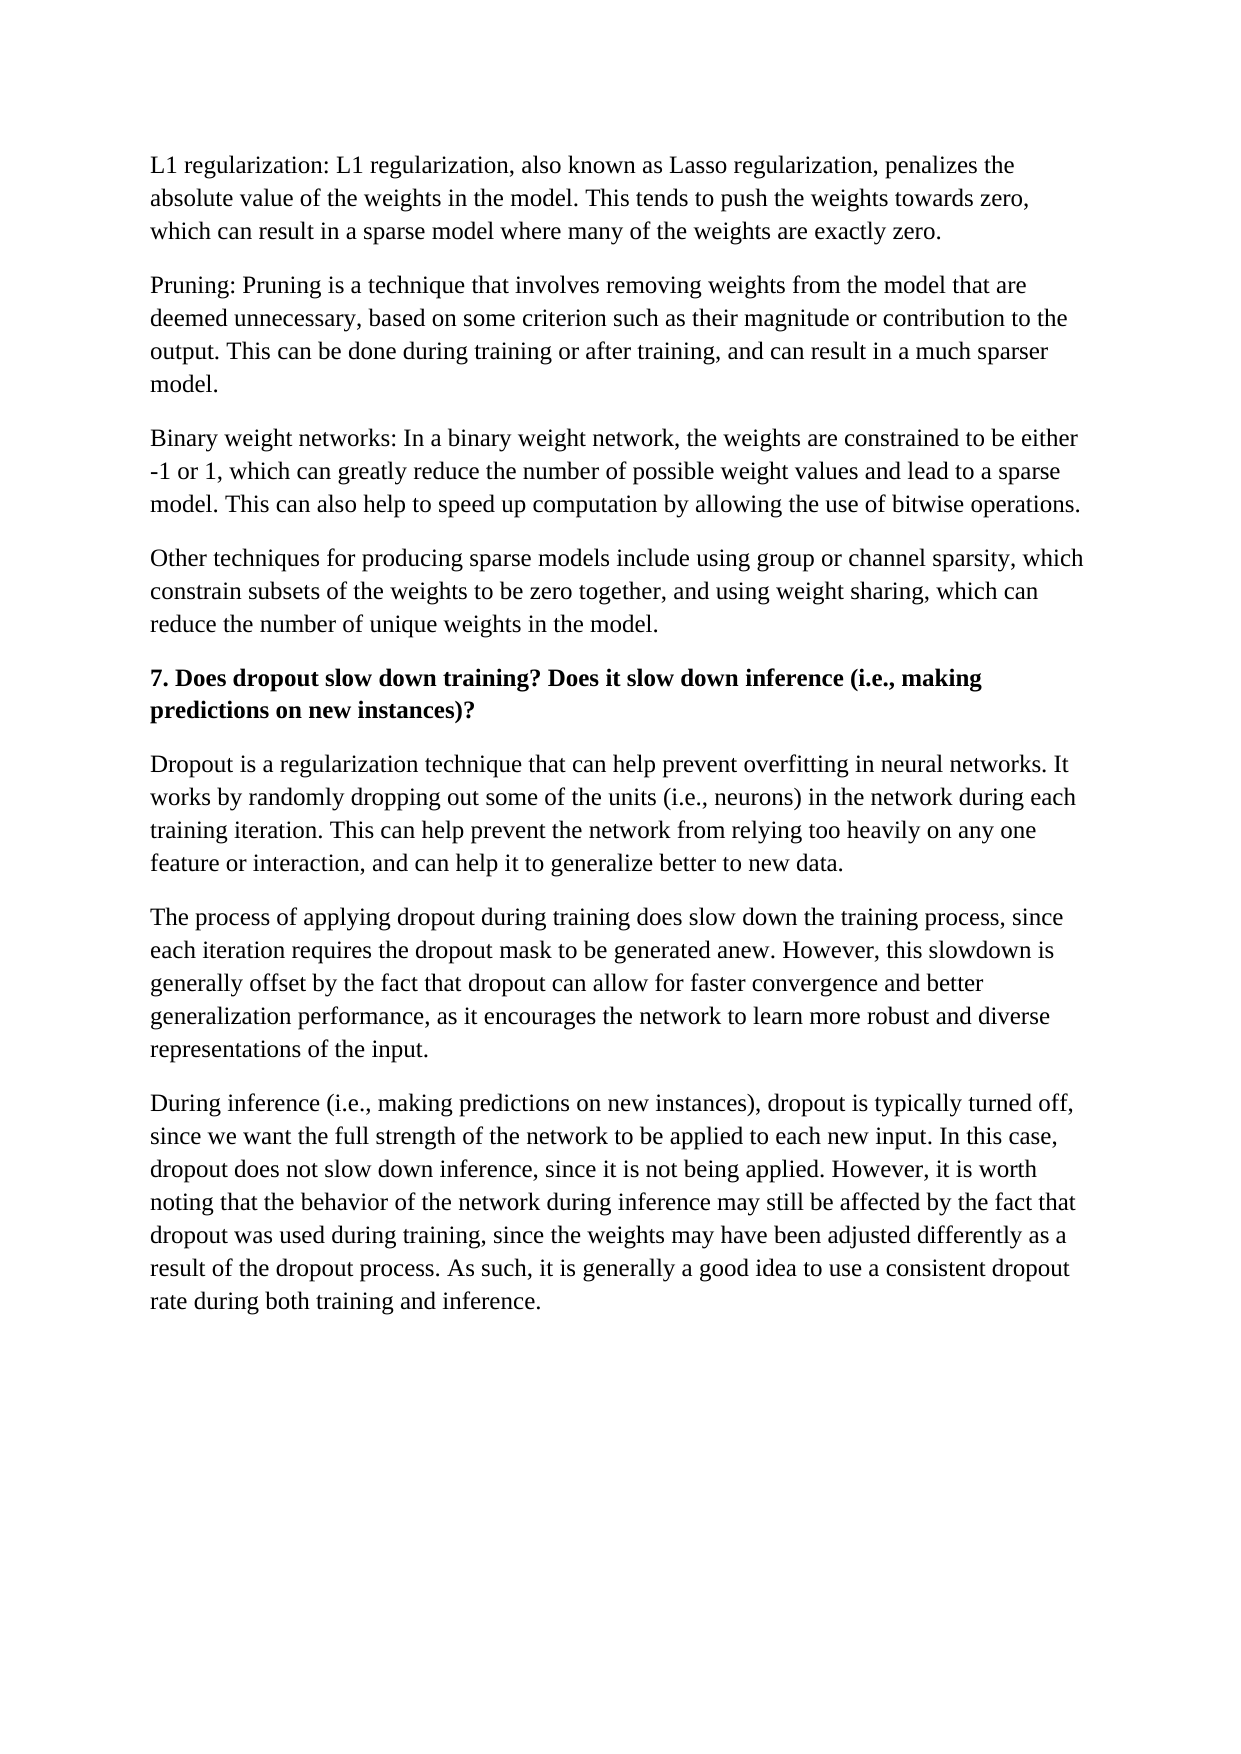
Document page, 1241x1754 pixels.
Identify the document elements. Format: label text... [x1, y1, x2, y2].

text L1 regularization: L1 regularization, also known as Lasso regularization, penalizes the absolute value of the weights in the model. This tends to push the weights towards zero, which can result in a sparse model where many of the weights are exactly zero. [150, 150, 1090, 245]
text 7. Does dropout slow down training? Does it slow down inference (i.e., making predictions on new instances)? [150, 663, 1090, 724]
text Binary weight networks: In a binary weight network, the weights are constrained to be either -1 or 1, which can greatly reduce the number of possible weight values and lead to a sparse model. This can also help to speed up computation by allowing the use of bitwise operations. [150, 423, 1090, 518]
text The process of applying dropout during training does slow down the training process, since each iteration requires the dropout mask to be generated anew. However, this slowdown is generally offset by the fact that dropout can allow for faster convergence and better generalization performance, as it encourages the network to learn more robust and diverse representations of the input. [150, 902, 1090, 1063]
text Dropout is a regularization technique that can help prevent overfitting in neural networks. It works by randomly dropping out some of the units (i.e., neurons) in the network during each training iteration. This can help prevent the network from relying too heavily on any one feature or interaction, and can help it to generalize better to new data. [150, 749, 1090, 877]
text Pruning: Pruning is a technique that involves removing weights from the model that are deemed unnecessary, based on some criterion such as their magnitude or contribution to the output. This can be done during training or after training, and can result in a much sparser model. [150, 270, 1090, 398]
text During inference (i.e., making predictions on new instances), dropout is typically turned off, since we want the full strength of the network to be applied to each new input. In this case, dropout does not slow down inference, since it is not being applied. However, it is worth noting that the behavior of the network during inference may still be affected by the fact that dropout was used during training, since the weights may have been adjusted differently as a result of the dropout process. As such, it is generally a good idea to use a consistent dropout rate during both training and inference. [150, 1088, 1090, 1315]
text Other techniques for producing sparse models include using group or channel sparsity, which constrain subsets of the weights to be zero together, and using weight sharing, which can reduce the number of unique weights in the model. [150, 543, 1090, 637]
